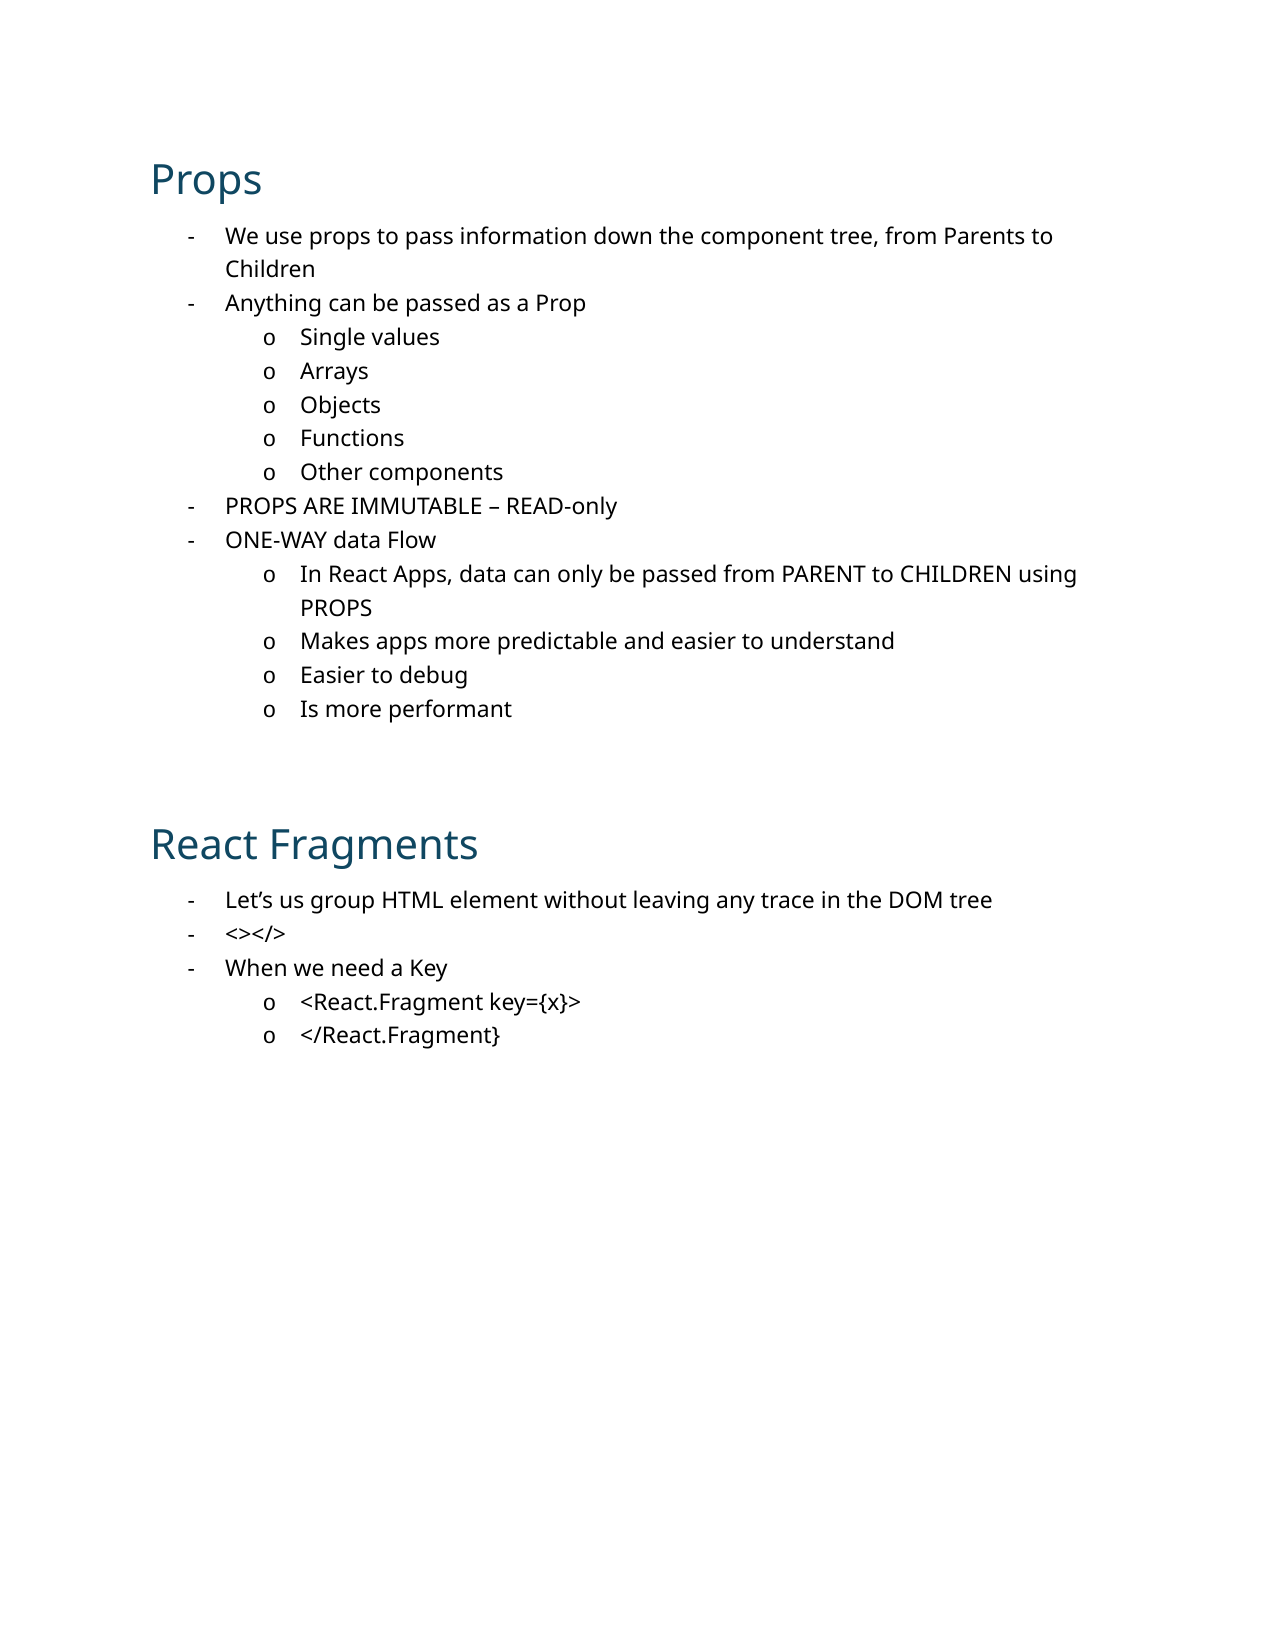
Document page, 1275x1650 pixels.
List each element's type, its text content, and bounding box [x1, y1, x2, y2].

list Single values [262, 321, 1125, 352]
subtitle React Fragments [150, 815, 1125, 871]
list Easier to debug [262, 659, 1125, 690]
list Makes apps more predictable and easier to understand [262, 625, 1125, 657]
list Is more performant [262, 693, 1125, 724]
list We use props to pass information down the component tree, from Parents to Children [187, 219, 1125, 284]
list PROPS ARE IMMUTABLE – READ-only [187, 490, 1125, 521]
list </React.Fragment} [262, 1019, 1125, 1051]
list Anything can be passed as a Prop [187, 287, 1125, 318]
list <></> [187, 918, 1125, 949]
list Other components [262, 456, 1125, 488]
list ONE-WAY data Flow [187, 524, 1125, 555]
list <React.Fragment key={x}> [262, 986, 1125, 1017]
list Objects [262, 388, 1125, 420]
list Functions [262, 422, 1125, 454]
list When we need a Key [187, 952, 1125, 983]
subtitle Props [150, 150, 1125, 207]
list Arrays [262, 355, 1125, 386]
list Let’s us group HTML element without leaving any trace in the DOM tree [187, 884, 1125, 916]
list In React Apps, data can only be passed from PARENT to CHILDREN using PROPS [262, 558, 1125, 623]
